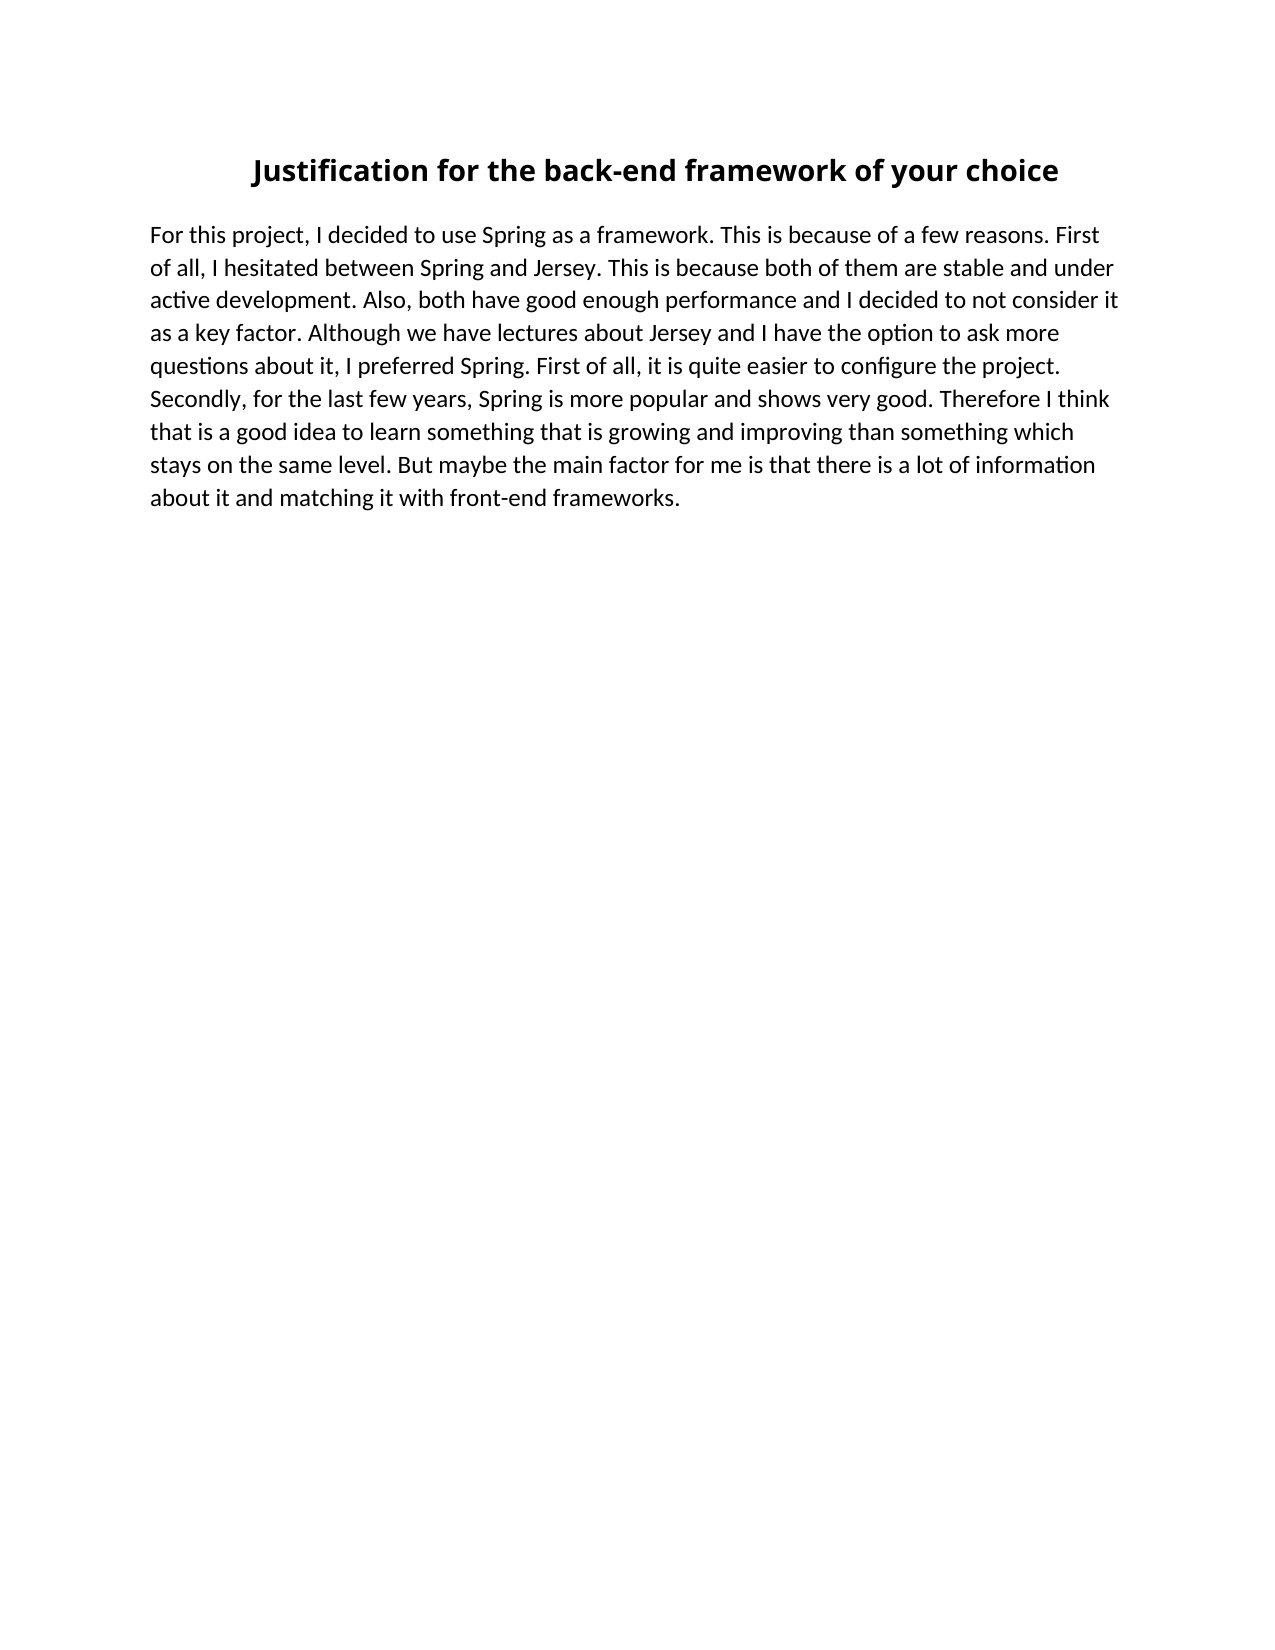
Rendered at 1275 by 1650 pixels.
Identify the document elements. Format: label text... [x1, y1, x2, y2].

text For this project, I decided to use Spring as a framework. This is because of a few reasons. First of all, I hesitated between Spring and Jersey. This is because both of them are stable and under active development. Also, both have good enough performance and I decided to not consider it as a key factor. Although we have lectures about Jersey and I have the option to ask more questions about it, I preferred Spring. First of all, it is quite easier to configure the project. Secondly, for the last few years, Spring is more popular and shows very good. Therefore I think that is a good idea to learn something that is growing and improving than something which stays on the same level. But maybe the main factor for me is that there is a lot of information about it and matching it with front-end frameworks. [150, 219, 1125, 513]
text Justification for the back-end framework of your choice [187, 150, 1125, 190]
